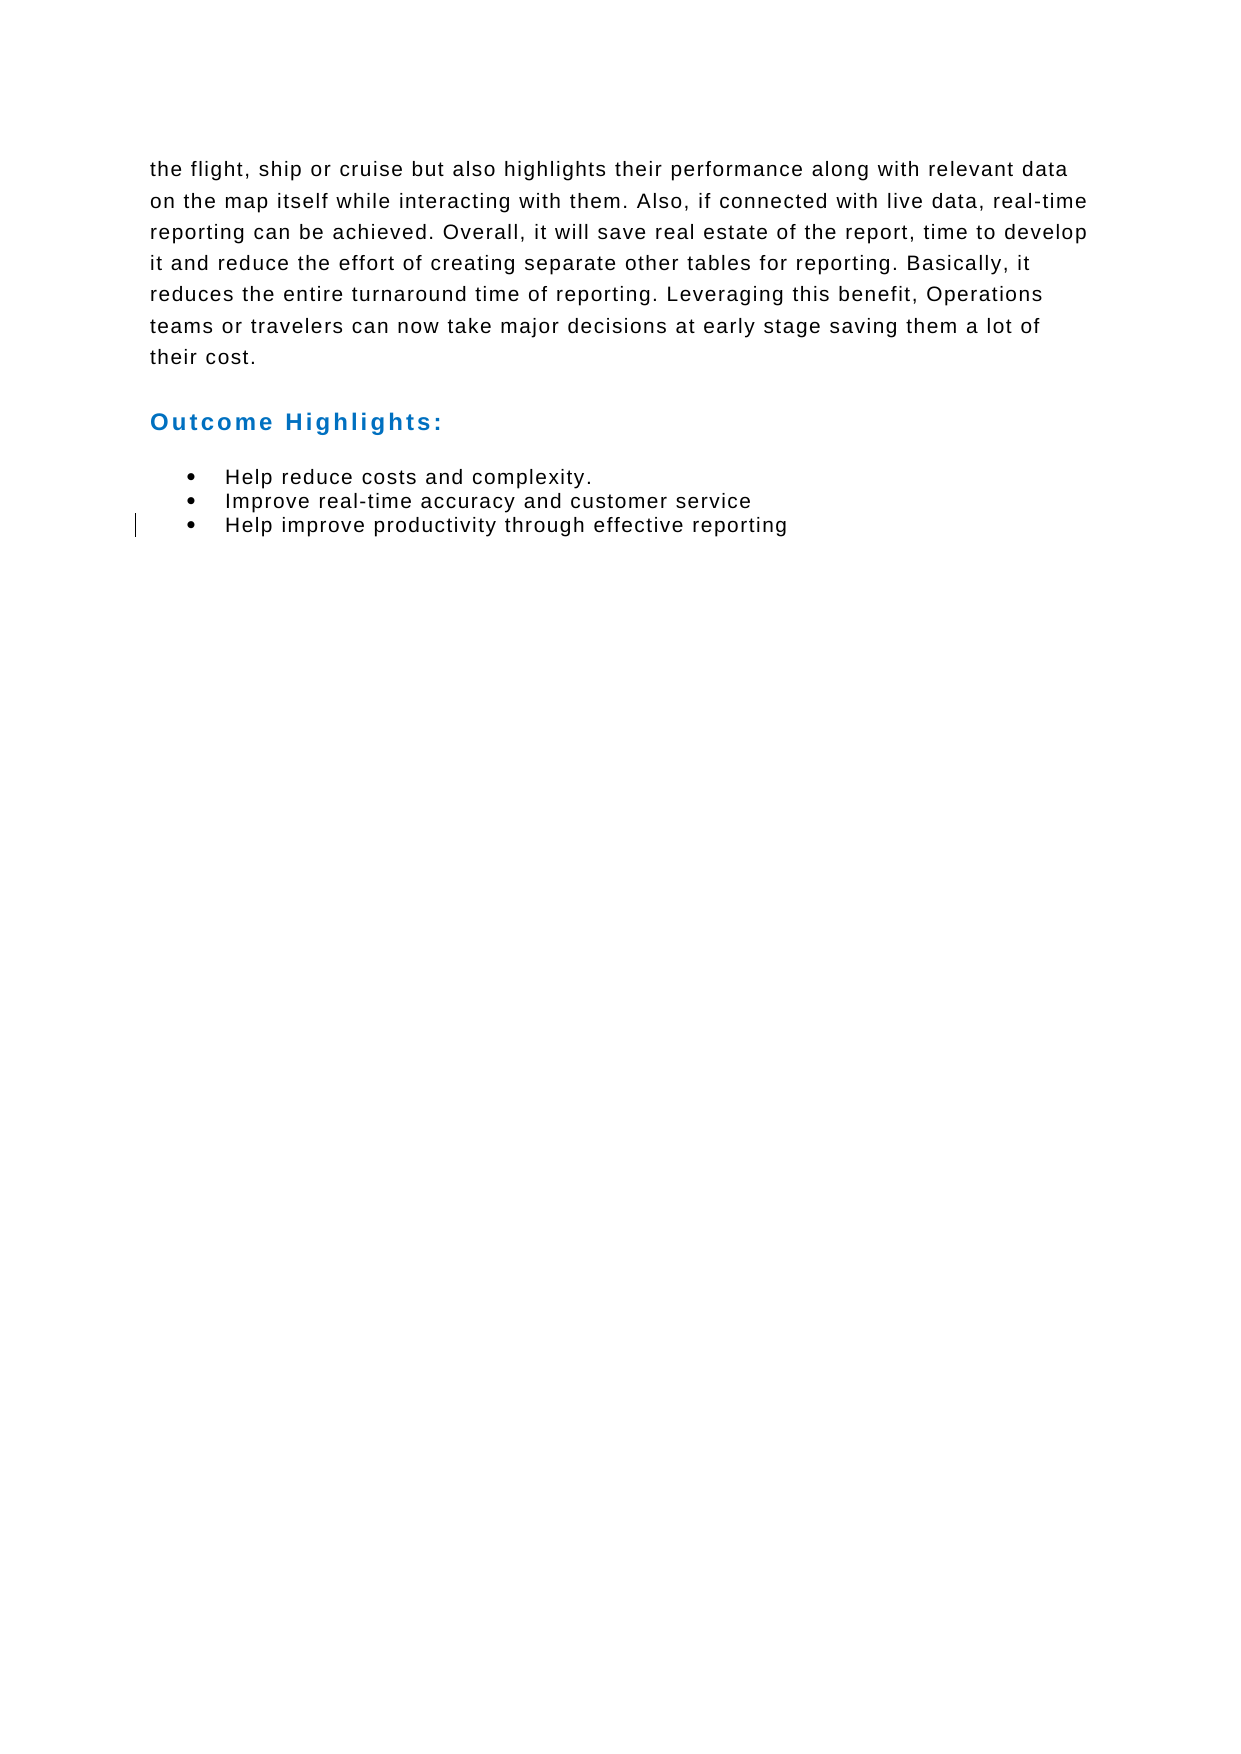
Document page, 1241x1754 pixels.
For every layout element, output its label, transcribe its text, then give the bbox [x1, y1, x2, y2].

list Help reduce costs and complexity. [187, 465, 1090, 489]
text Outcome Highlights: [150, 400, 1090, 436]
list Improve real-time accuracy and customer service [187, 489, 1090, 513]
list Help improve productivity through effective reporting [187, 513, 1090, 537]
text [150, 150, 1090, 369]
